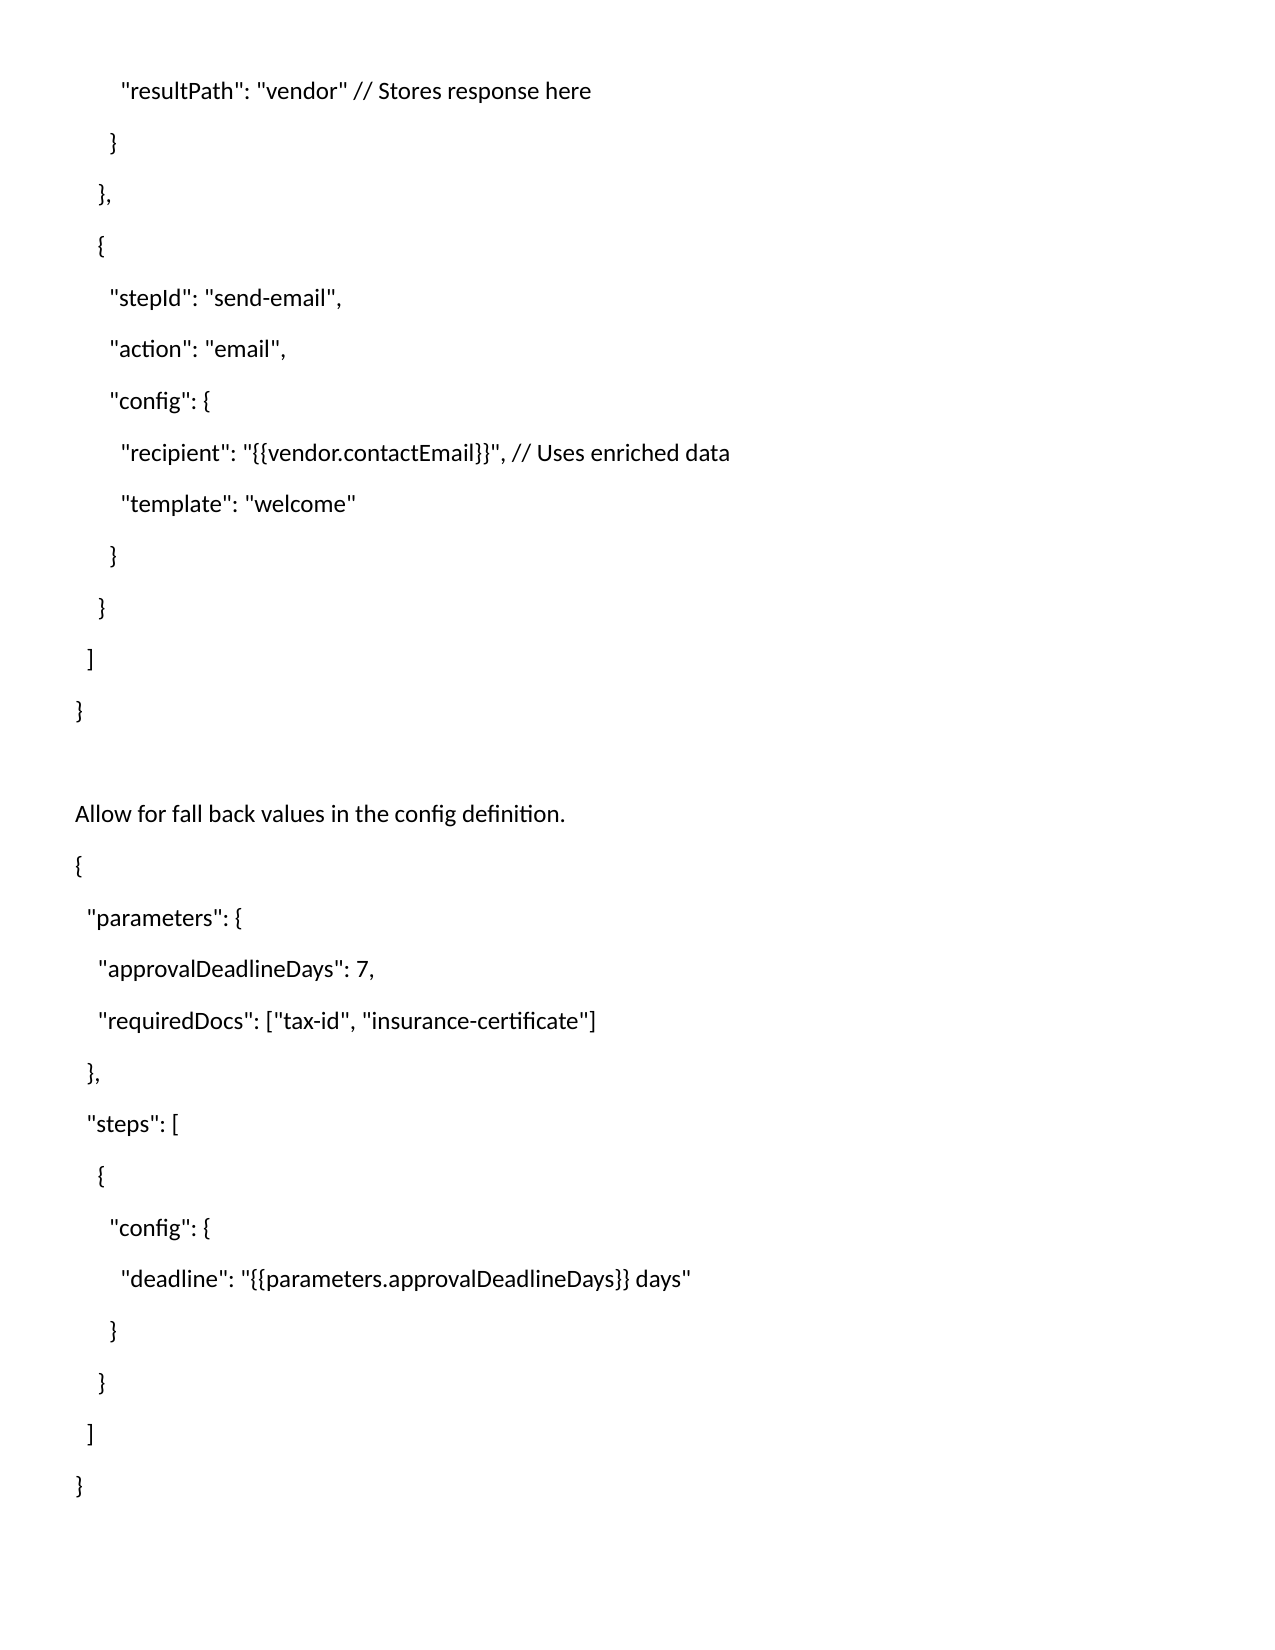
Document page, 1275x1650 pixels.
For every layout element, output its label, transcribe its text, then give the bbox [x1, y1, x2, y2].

text "parameters": { [75, 902, 1200, 932]
text } [75, 127, 1200, 157]
text "resultPath": "vendor" // Stores response here [75, 75, 1200, 106]
text "deadline": "{{parameters.approvalDeadlineDays}} days" [75, 1263, 1200, 1294]
text }, [75, 178, 1200, 209]
text { [75, 1160, 1200, 1191]
text "config": { [75, 1212, 1200, 1242]
text }, [75, 1057, 1200, 1087]
text "steps": [ [75, 1108, 1200, 1139]
text { [75, 230, 1200, 261]
text "action": "email", [75, 333, 1200, 364]
text } [75, 1367, 1200, 1397]
text } [75, 1470, 1200, 1501]
text } [75, 695, 1200, 726]
text { [75, 850, 1200, 881]
text } [75, 540, 1200, 571]
text "approvalDeadlineDays": 7, [75, 953, 1200, 984]
text Allow for fall back values in the config definition. [75, 798, 1200, 829]
text "template": "welcome" [75, 488, 1200, 519]
text } [75, 1315, 1200, 1346]
text ] [75, 1418, 1200, 1449]
text "config": { [75, 385, 1200, 416]
text ] [75, 643, 1200, 674]
text "recipient": "{{vendor.contactEmail}}", // Uses enriched data [75, 437, 1200, 467]
text "stepId": "send-email", [75, 282, 1200, 312]
text } [75, 592, 1200, 622]
text "requiredDocs": ["tax-id", "insurance-certificate"] [75, 1005, 1200, 1036]
